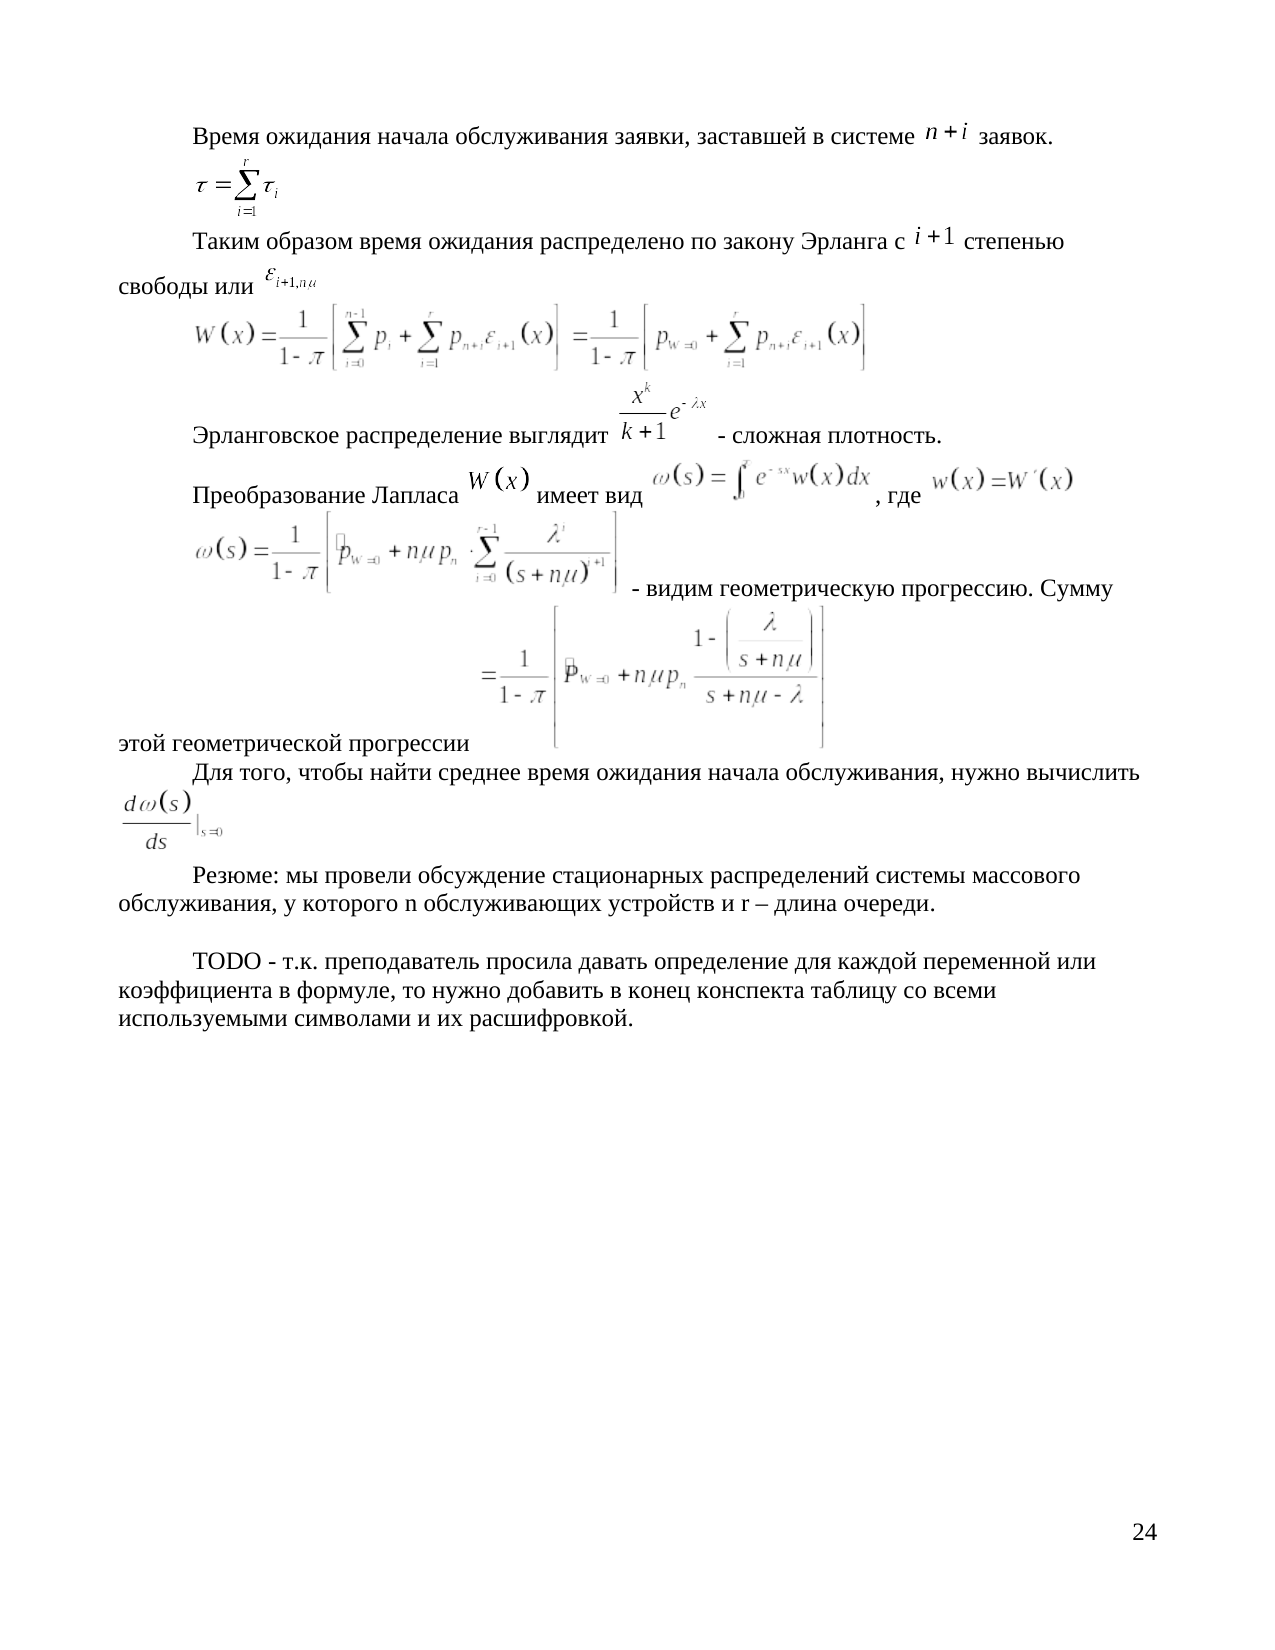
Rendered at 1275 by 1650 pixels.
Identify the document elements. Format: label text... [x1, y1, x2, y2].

text Таким образом время ожидания распределено по закону Эрланга с степенью свободы или [118, 221, 1157, 300]
text Резюме: мы провели обсуждение стационарных распределений системы массового обслуживания, у которого n обслуживающих устройств и r – длина очереди. [118, 860, 1157, 917]
text Эрланговское распределение выглядит - сложная плотность. [118, 376, 1157, 449]
text TODO - т.к. преподаватель просила давать определение для каждой переменной или коэффициента в формуле, то нужно добавить в конец конспекта таблицу со всеми используемыми символами и их расшифровкой. [118, 946, 1157, 1032]
text Для того, чтобы найти среднее время ожидания начала обслуживания, нужно вычислить [118, 757, 1157, 860]
text - видим геометрическую прогрессию. Сумму этой геометрической прогрессии [118, 509, 1157, 757]
text Преобразование Лапласа имеет вид , где [118, 449, 1157, 509]
text Время ожидания начала обслуживания заявки, заставшей в системе заявок. [118, 118, 1157, 150]
